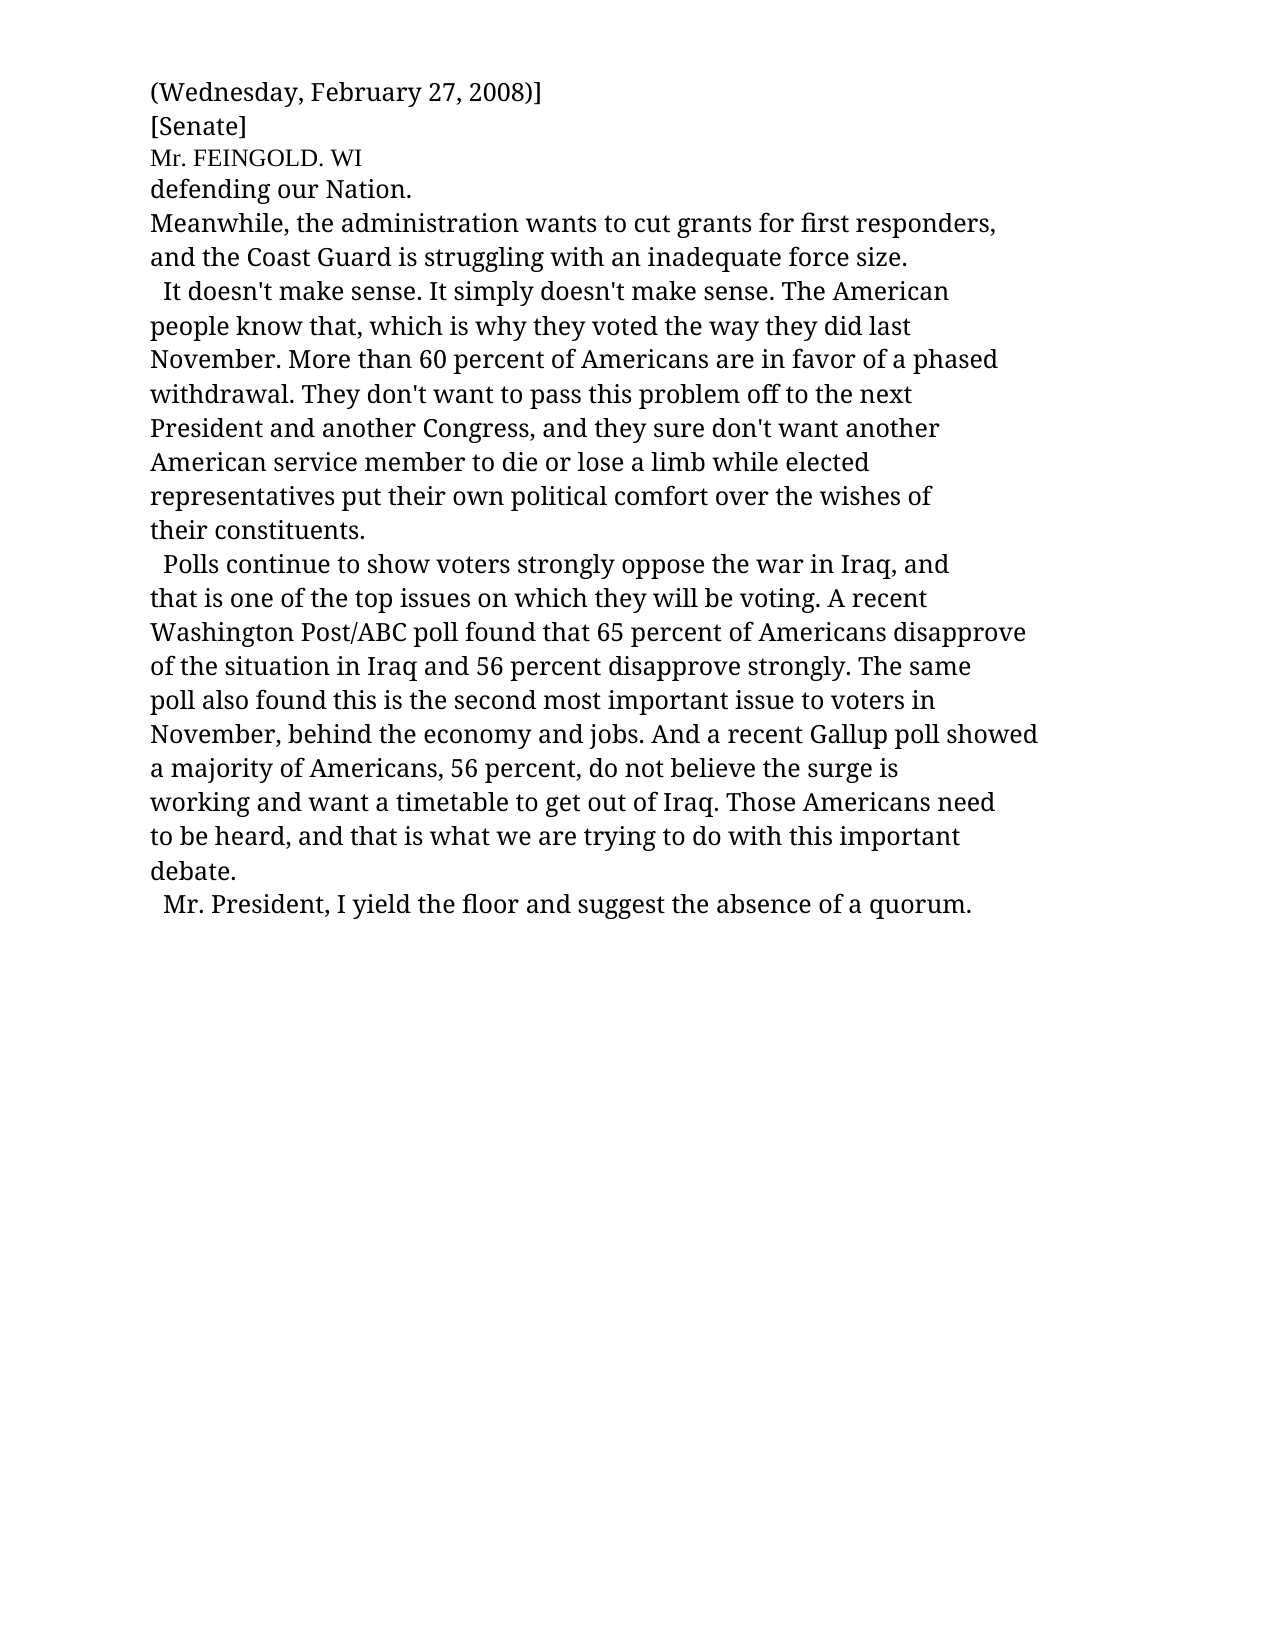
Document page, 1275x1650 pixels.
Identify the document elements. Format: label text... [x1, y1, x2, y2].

text debate. [150, 853, 1125, 887]
text that is one of the top issues on which they will be voting. A recent [150, 581, 1125, 615]
text to be heard, and that is what we are trying to do with this important [150, 819, 1125, 853]
text of the situation in Iraq and 56 percent disapprove strongly. The same [150, 649, 1125, 683]
text It doesn't make sense. It simply doesn't make sense. The American [150, 274, 1125, 308]
text people know that, which is why they voted the way they did last [150, 308, 1125, 342]
text withdrawal. They don't want to pass this problem off to the next [150, 376, 1125, 410]
text Mr. President, I yield the floor and suggest the absence of a quorum. [150, 887, 1125, 921]
text a majority of Americans, 56 percent, do not believe the surge is [150, 751, 1125, 785]
text Polls continue to show voters strongly oppose the war in Iraq, and [150, 547, 1125, 581]
text Meanwhile, the administration wants to cut grants for first responders, [150, 206, 1125, 240]
text and the Coast Guard is struggling with an inadequate force size. [150, 240, 1125, 274]
text their constituents. [150, 512, 1125, 547]
text President and another Congress, and they sure don't want another [150, 410, 1125, 444]
text November, behind the economy and jobs. And a recent Gallup poll showed [150, 717, 1125, 751]
text poll also found this is the second most important issue to voters in [150, 683, 1125, 717]
text November. More than 60 percent of Americans are in favor of a phased [150, 342, 1125, 376]
text Washington Post/ABC poll found that 65 percent of Americans disapprove [150, 615, 1125, 649]
text working and want a timetable to get out of Iraq. Those Americans need [150, 785, 1125, 819]
text American service member to die or lose a limb while elected [150, 444, 1125, 478]
text defending our Nation. [150, 172, 1125, 206]
text representatives put their own political comfort over the wishes of [150, 478, 1125, 512]
